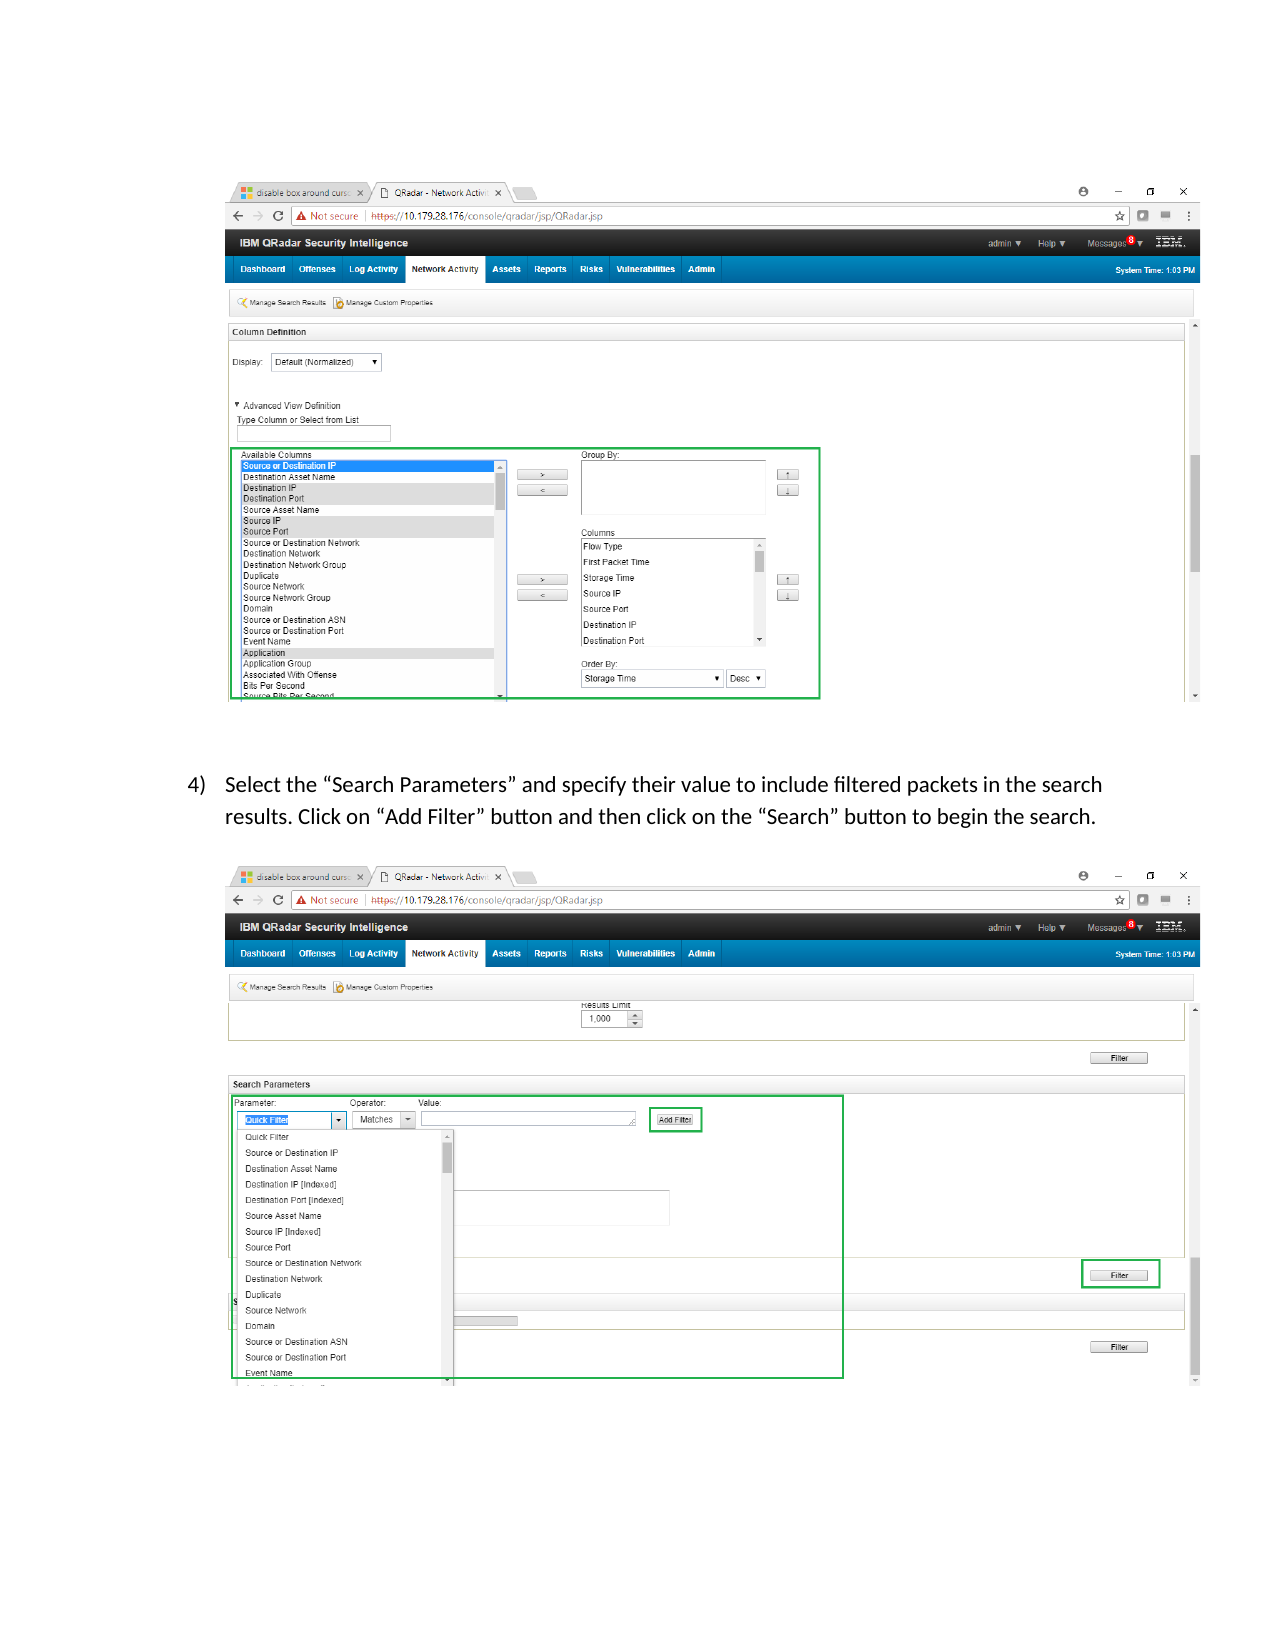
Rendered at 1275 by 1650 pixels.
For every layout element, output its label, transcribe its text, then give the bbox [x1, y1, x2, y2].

picture [542, 268, 557, 273]
picture [380, 267, 392, 271]
picture [225, 866, 1200, 1386]
picture [626, 267, 636, 271]
picture [647, 951, 674, 956]
picture [696, 267, 711, 271]
picture [626, 951, 636, 956]
picture [647, 267, 674, 271]
picture [505, 267, 520, 271]
list Select the “Search Parameters” and specify their value to include filtered packets in the search results. Click on “Add Filter” button and then click on the “Search” button to begin the search. [187, 770, 1125, 831]
picture [542, 952, 557, 957]
picture [696, 951, 711, 956]
picture [225, 182, 1200, 702]
